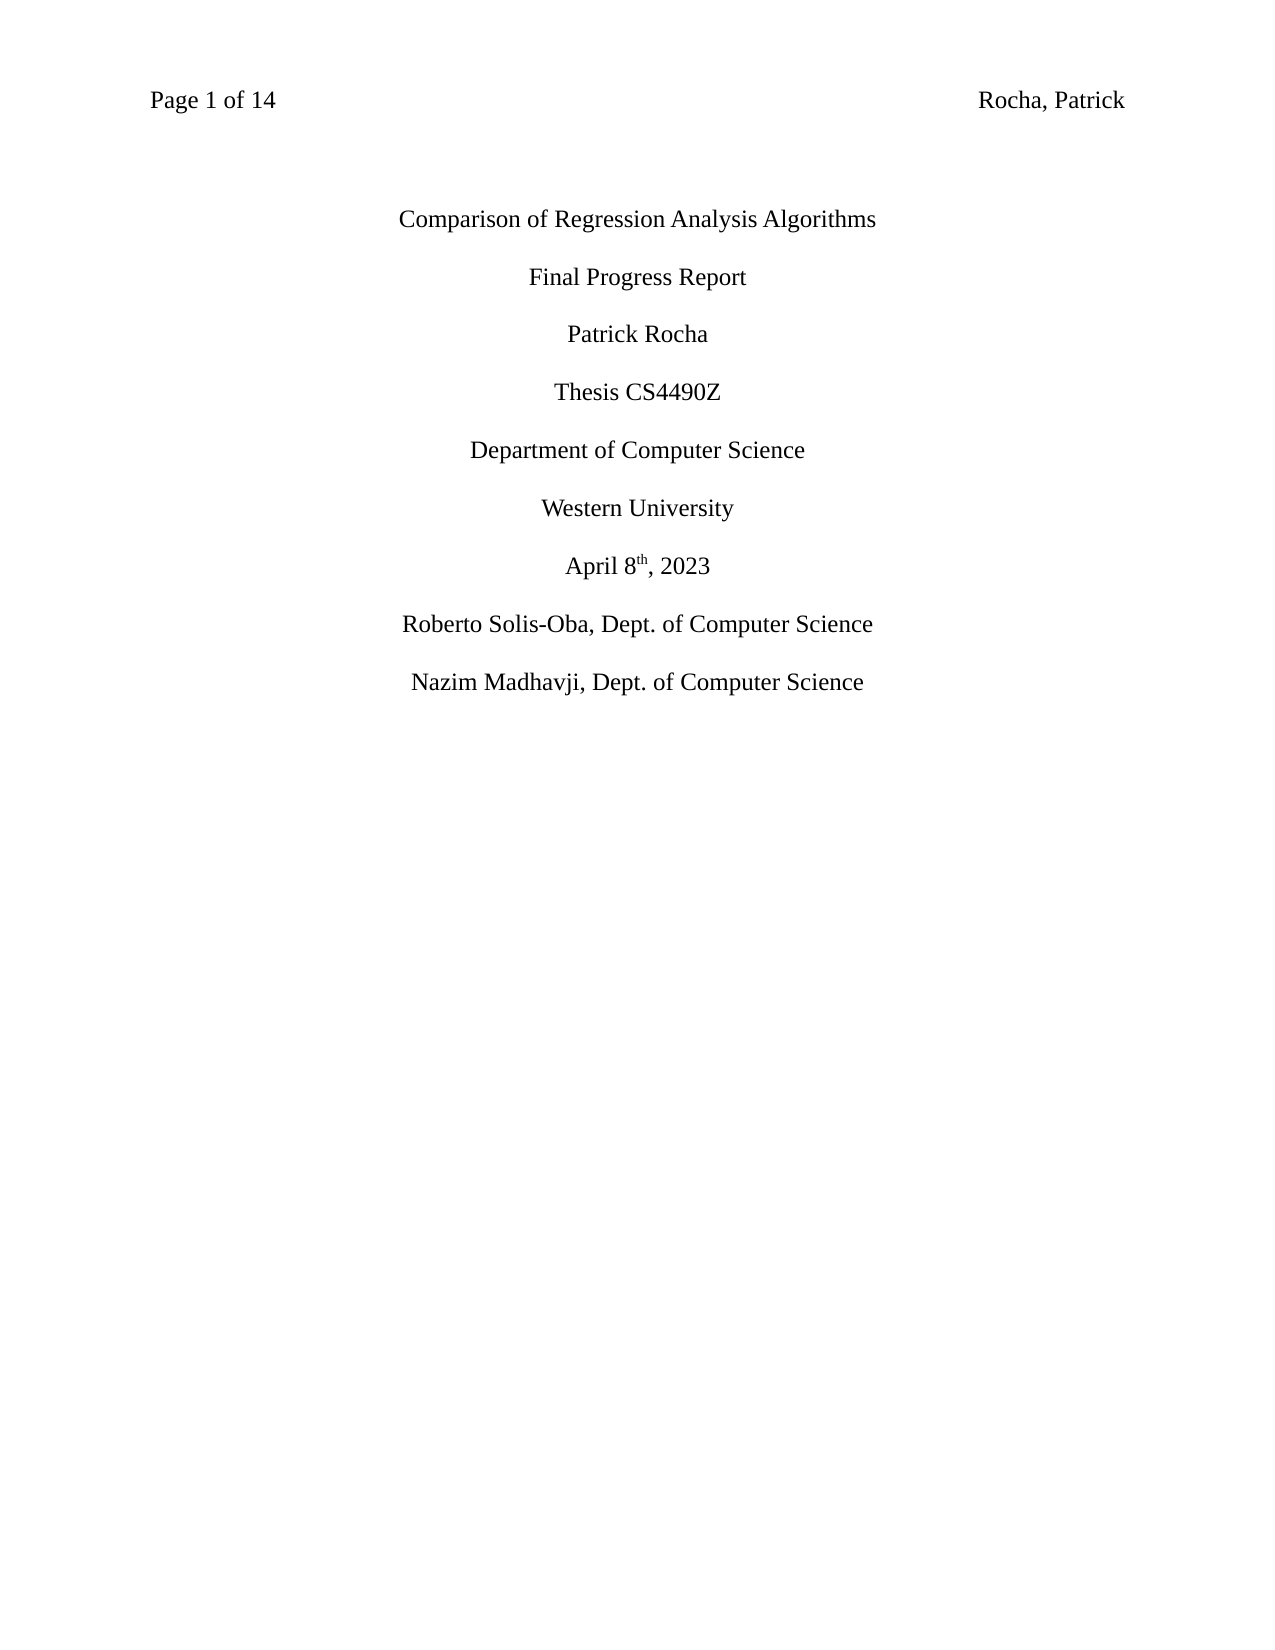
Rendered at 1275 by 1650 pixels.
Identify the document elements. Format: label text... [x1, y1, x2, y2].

text April 8th, 2023 [150, 551, 1125, 580]
text Thesis CS4490Z [150, 377, 1125, 406]
text Comparison of Regression Analysis Algorithms [150, 204, 1125, 232]
text Western University [150, 493, 1125, 522]
text Department of Computer Science [150, 435, 1125, 464]
text Roberto Solis-Oba, Dept. of Computer Science [150, 609, 1125, 638]
text Final Progress Report [150, 262, 1125, 290]
text Nazim Madhavji, Dept. of Computer Science [150, 667, 1125, 696]
text Patrick Rocha [150, 319, 1125, 348]
